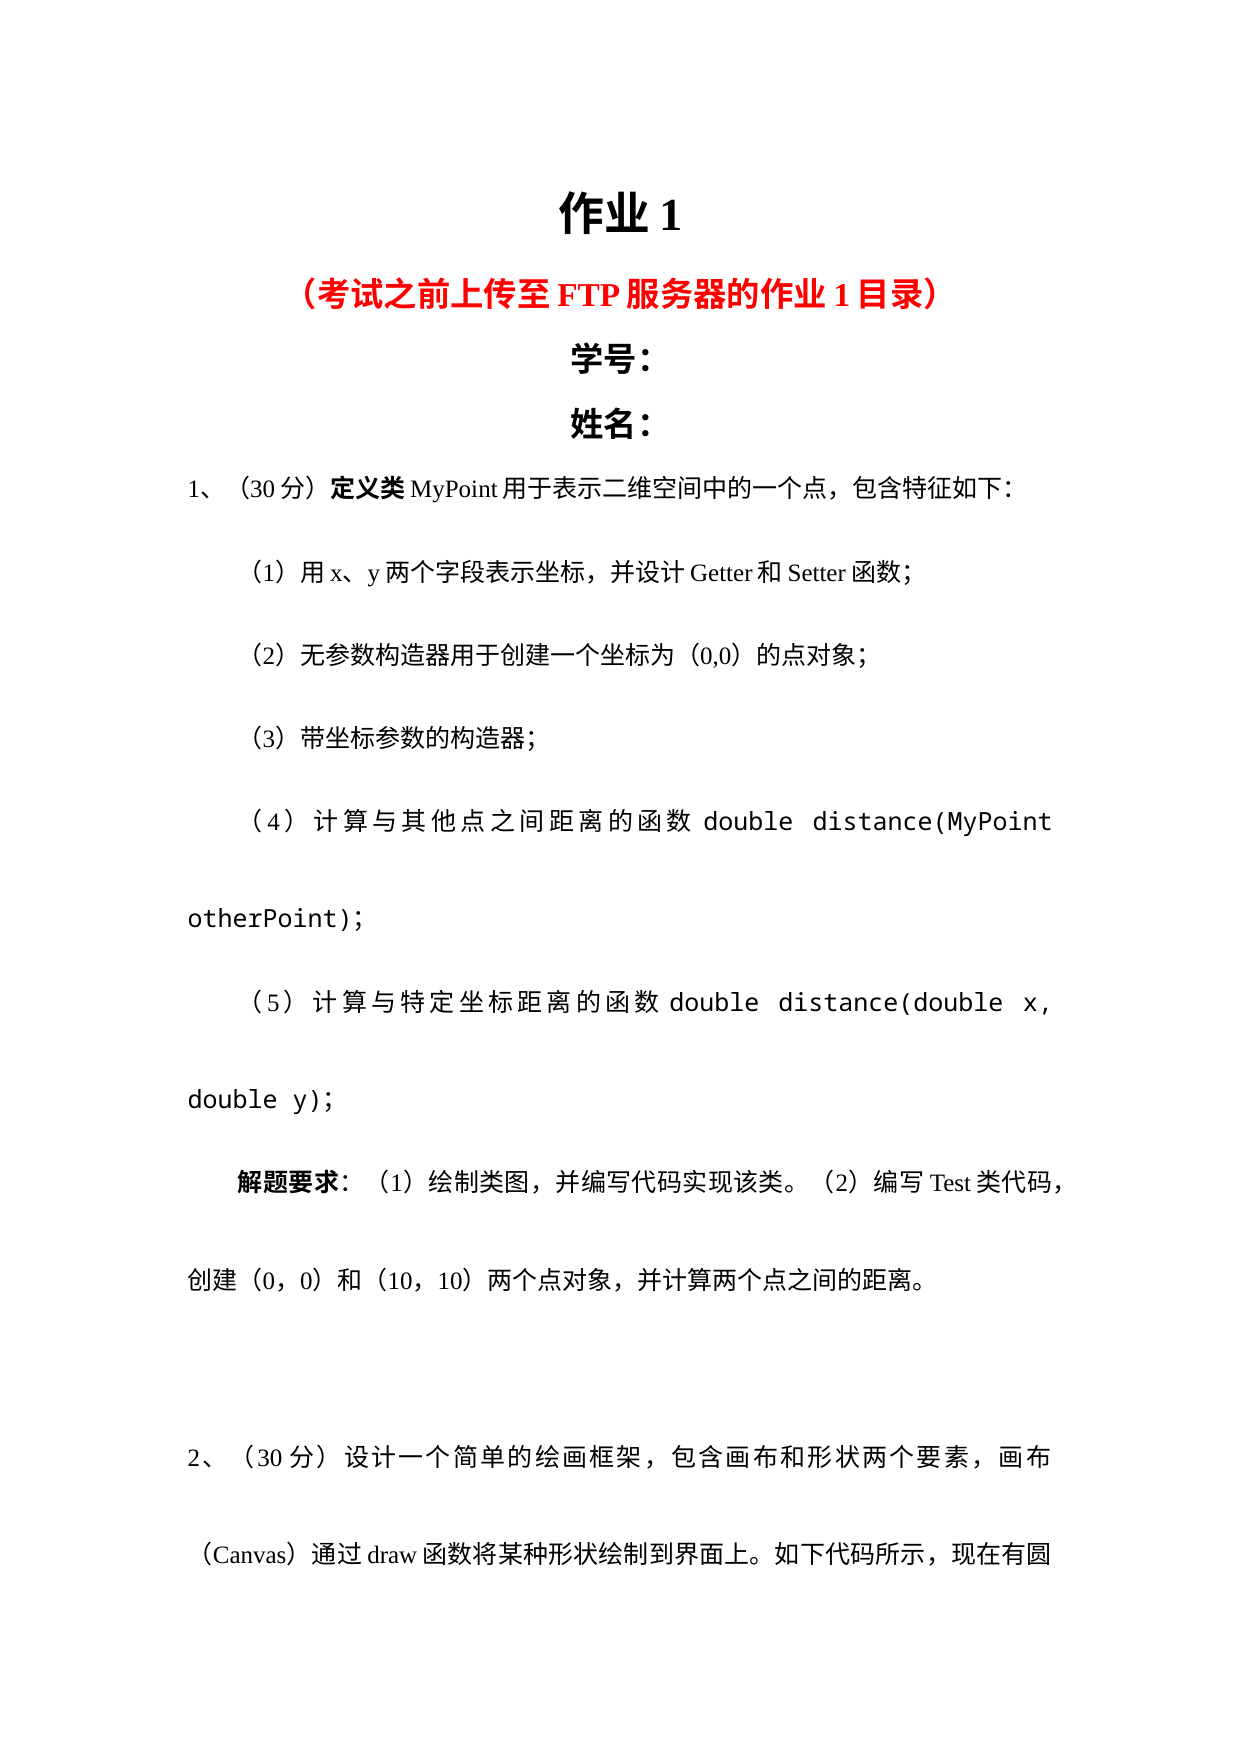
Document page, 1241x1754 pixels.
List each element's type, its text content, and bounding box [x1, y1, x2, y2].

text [187, 1423, 1053, 1585]
text （2）无参数构造器用于创建一个坐标为（0,0）的点对象； [187, 621, 1053, 686]
text 学号： [187, 324, 1053, 389]
text 姓名： [187, 389, 1053, 454]
text 作业1 [187, 162, 1053, 259]
text （3）带坐标参数的构造器； [187, 704, 1053, 769]
text （5）计算与特定坐标距离的函数double distance(double x, double y)； [187, 968, 1053, 1130]
text 解题要求：（1）绘制类图，并编写代码实现该类。（2）编写Test类代码，创建（0，0）和（10，10）两个点对象，并计算两个点之间的距离。 [187, 1148, 1053, 1311]
text （1）用x、y两个字段表示坐标，并设计Getter和Setter函数； [187, 538, 1053, 603]
text 1、（30分）定义类MyPoint用于表示二维空间中的一个点，包含特征如下： [187, 454, 1053, 519]
text （4）计算与其他点之间距离的函数double distance(MyPoint otherPoint)； [187, 787, 1053, 949]
text （考试之前上传至FTP服务器的作业1目录） [187, 259, 1053, 324]
